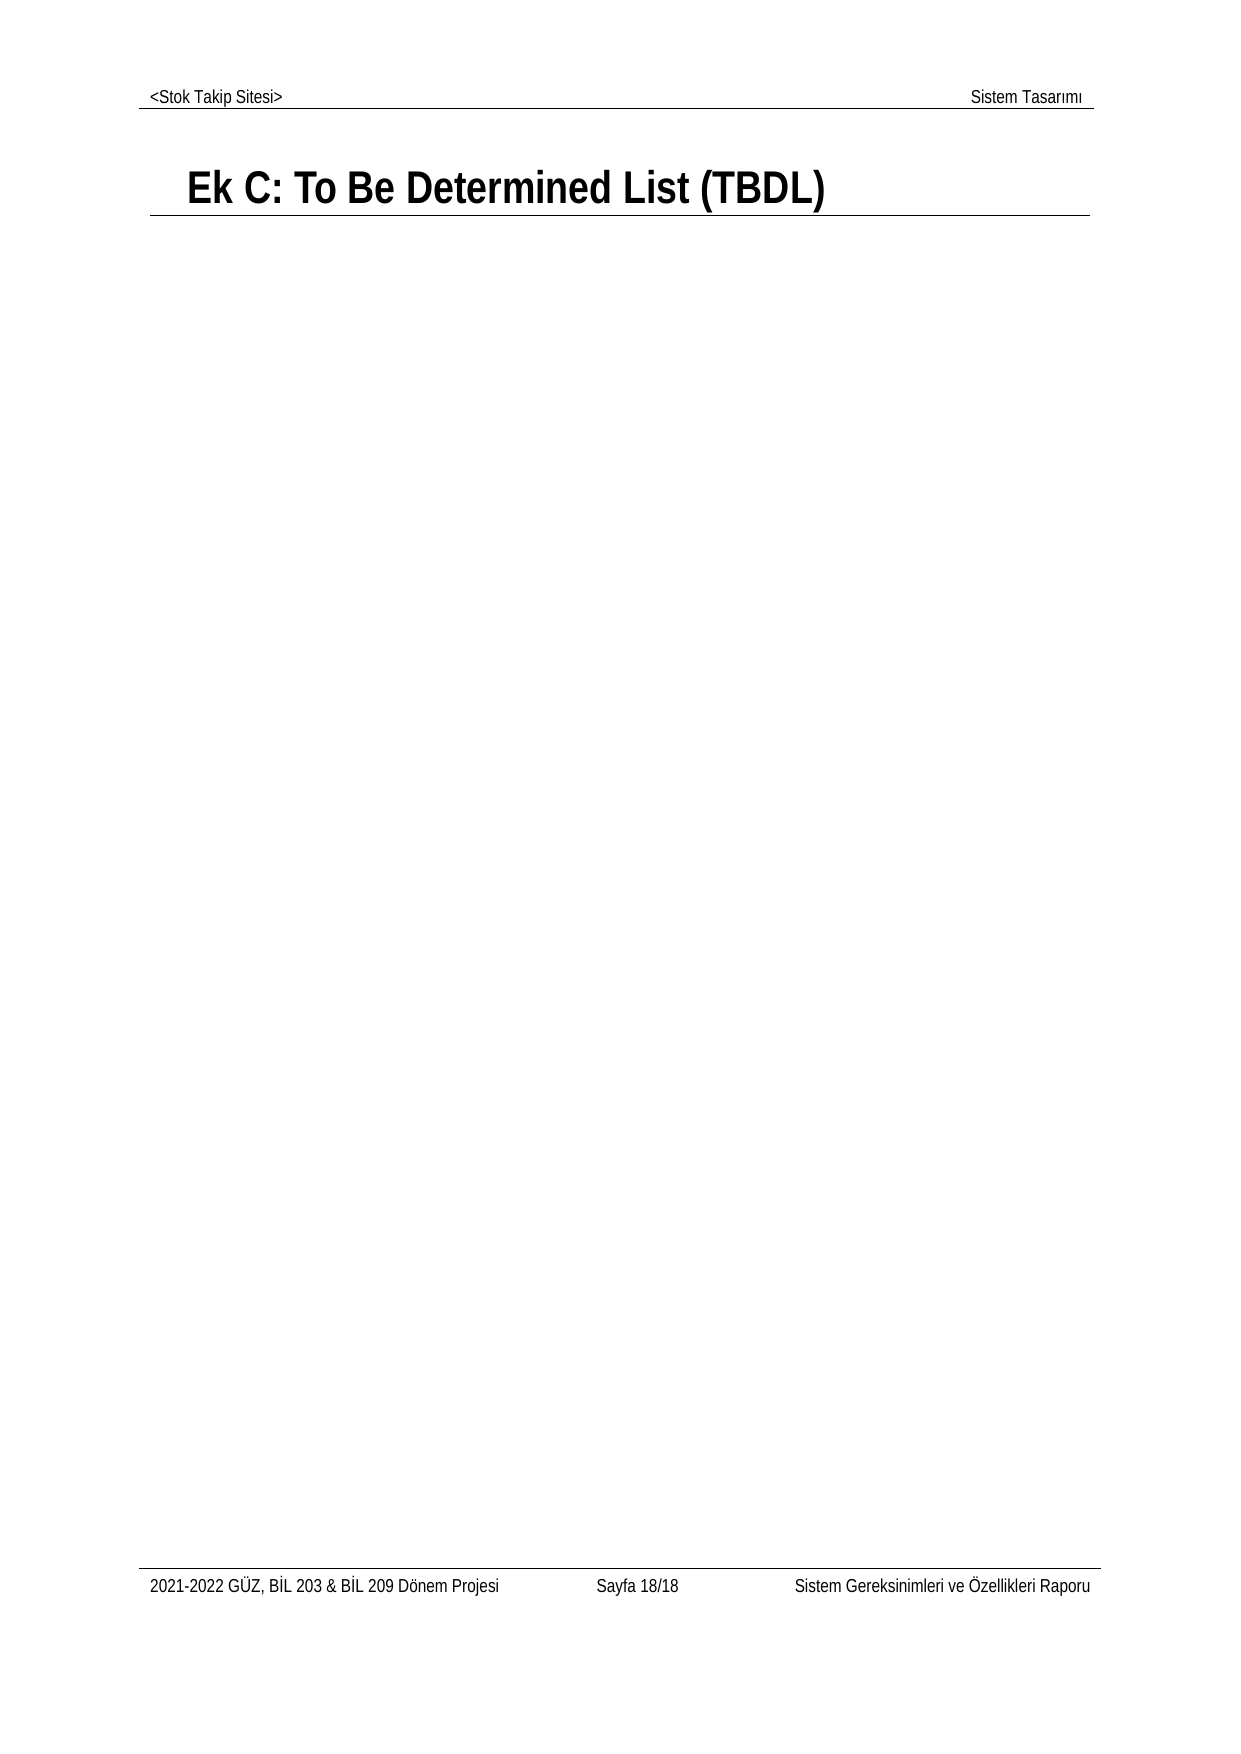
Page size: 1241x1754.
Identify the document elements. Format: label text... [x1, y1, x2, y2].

subtitle Ek C: To Be Determined List (TBDL) [150, 160, 1090, 215]
